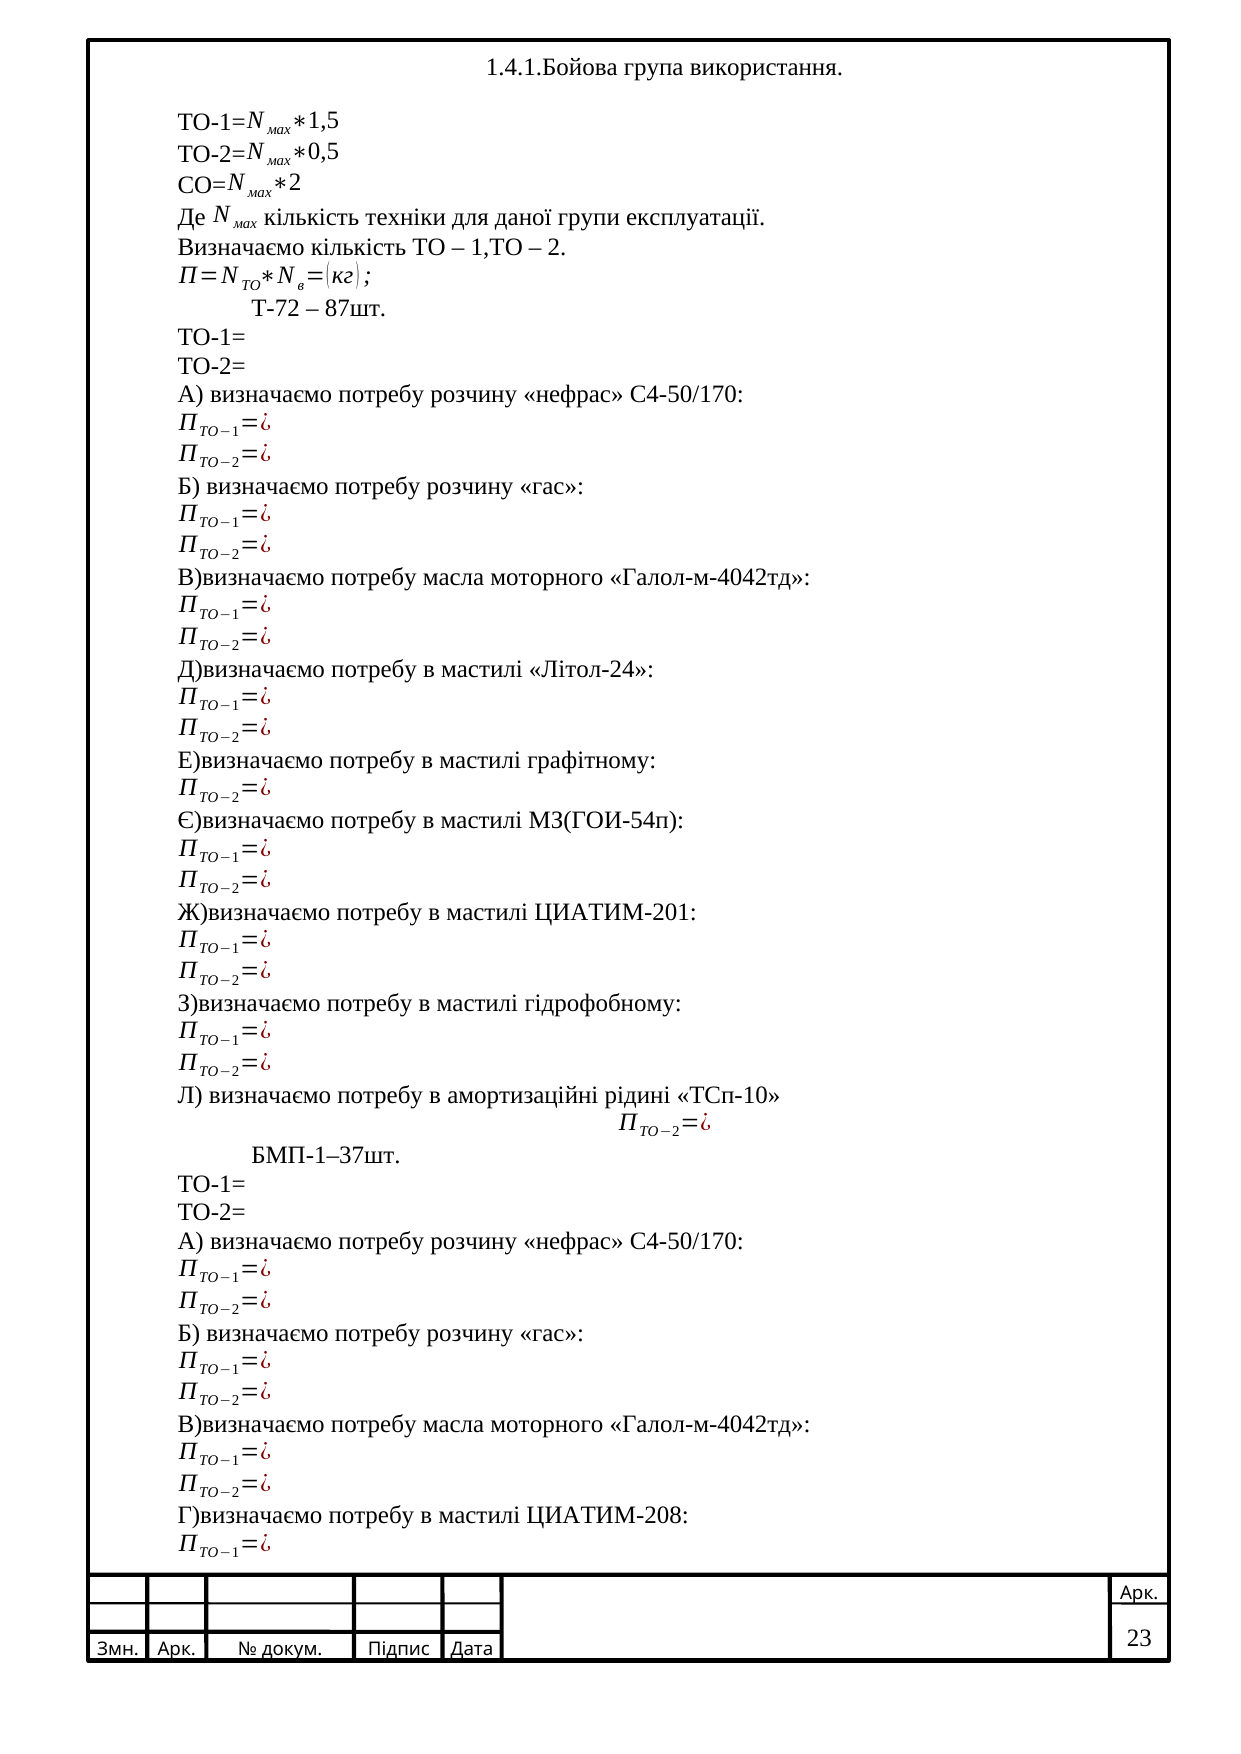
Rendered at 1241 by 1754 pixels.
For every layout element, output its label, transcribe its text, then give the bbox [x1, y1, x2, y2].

text 1.4.1.Бойова група використання. [177, 52, 1152, 81]
text В)визначаємо потребу масла моторного «Галол-м-4042тд»: [177, 1409, 1152, 1438]
text СО= [177, 169, 1152, 200]
text Д)визначаємо потребу в мастилі «Літол-24»: [177, 654, 1152, 683]
text ТО-1= [177, 1169, 1152, 1197]
text Визначаємо кількість ТО – 1,ТО – 2. [177, 232, 1152, 260]
text Л) визначаємо потребу в амортизаційні рідині «ТСп-10» [177, 1080, 1152, 1108]
text Т-72 – 87шт. [177, 293, 1152, 322]
text Де кількість техніки для даної групи експлуатації. [177, 200, 1152, 232]
text Є)визначаємо потребу в мастилі МЗ(ГОИ-54п): [177, 805, 1152, 834]
text ТО-1= [177, 322, 1152, 351]
text Б) визначаємо потребу розчину «гас»: [177, 1318, 1152, 1346]
text ТО-2= [177, 138, 1152, 169]
text БМП-1–37шт. [177, 1140, 1152, 1169]
text Е)визначаємо потребу в мастилі графітному: [177, 745, 1152, 774]
text А) визначаємо потребу розчину «нефрас» С4-50/170: [177, 1226, 1152, 1255]
text Г)визначаємо потребу в мастилі ЦИАТИМ-208: [177, 1501, 1152, 1529]
text А) визначаємо потребу розчину «нефрас» С4-50/170: [177, 379, 1152, 408]
text Ж)визначаємо потребу в мастилі ЦИАТИМ-201: [177, 897, 1152, 926]
text В)визначаємо потребу масла моторного «Галол-м-4042тд»: [177, 562, 1152, 591]
text ТО-2= [177, 1197, 1152, 1226]
text З)визначаємо потребу в мастилі гідрофобному: [177, 988, 1152, 1017]
text Б) визначаємо потребу розчину «гас»: [177, 471, 1152, 500]
text ТО-1= [177, 106, 1152, 138]
text ТО-2= [177, 351, 1152, 379]
